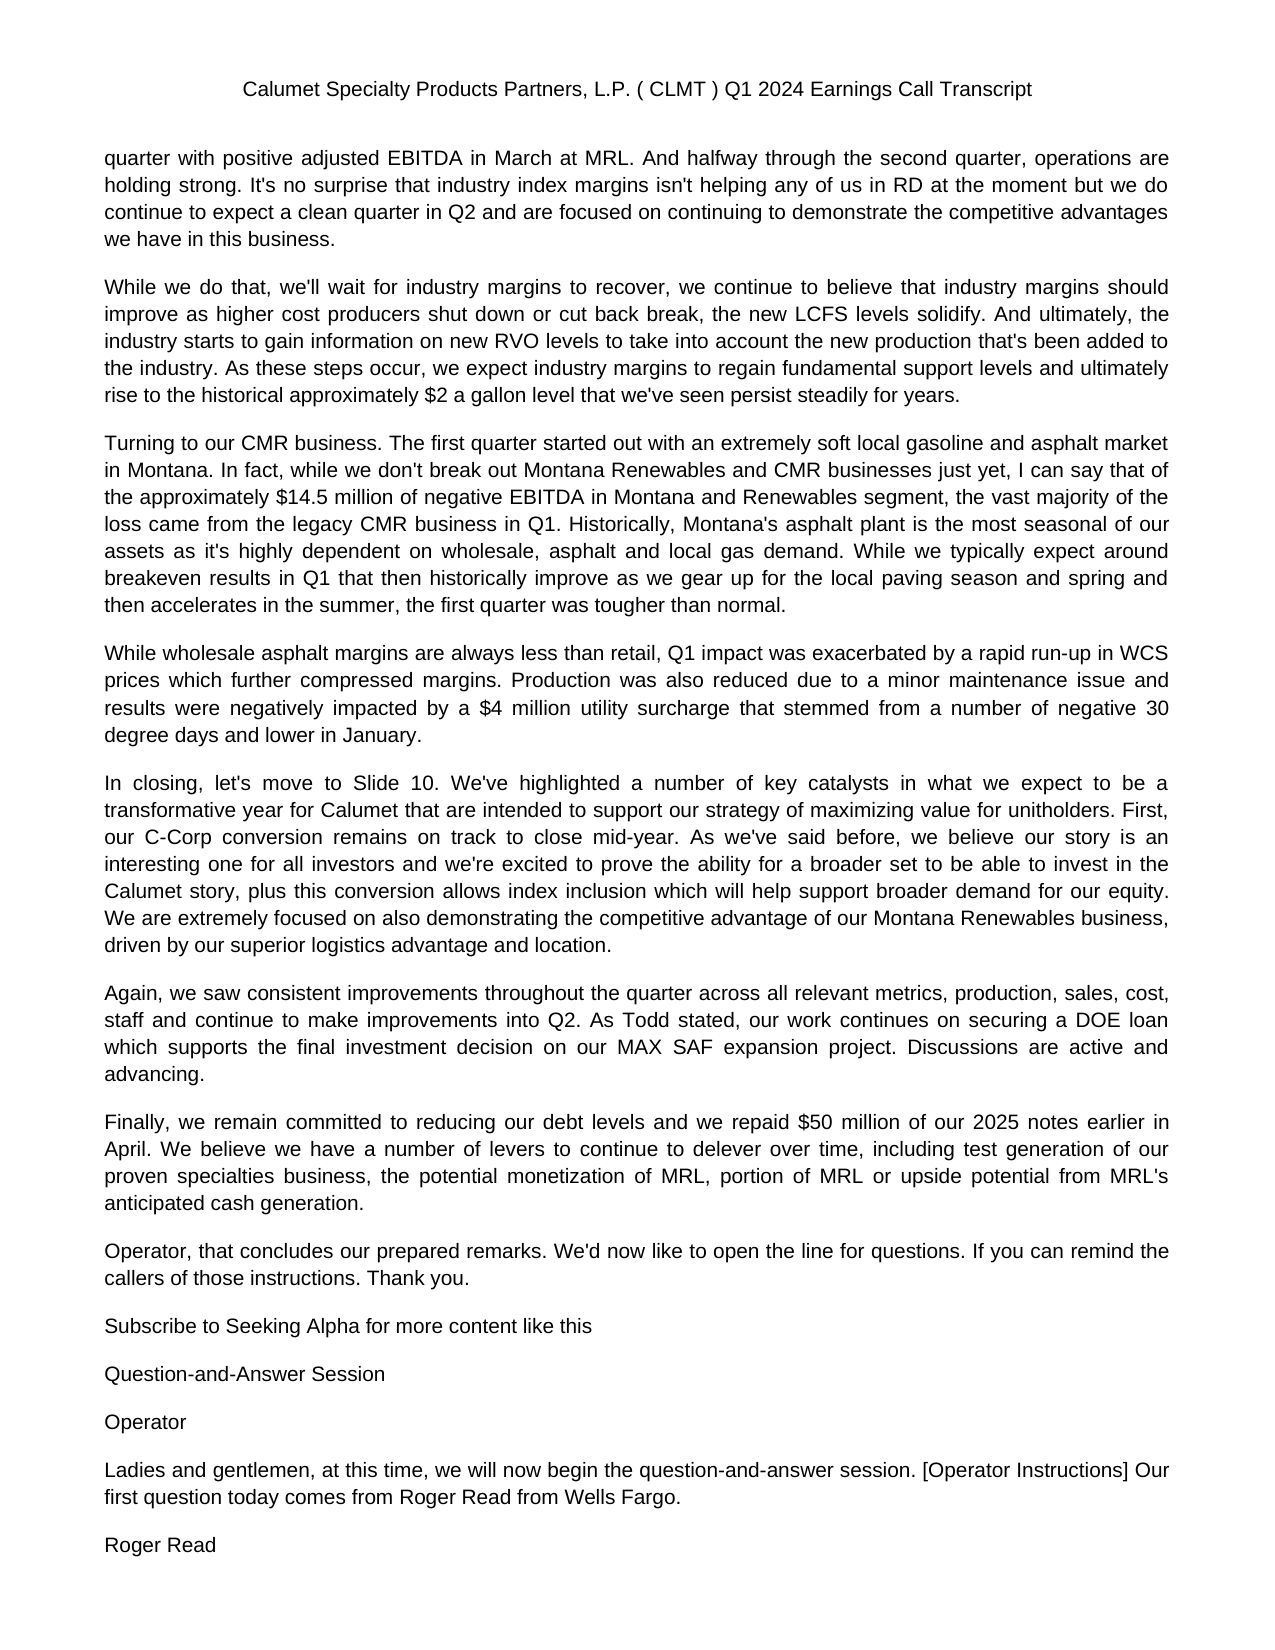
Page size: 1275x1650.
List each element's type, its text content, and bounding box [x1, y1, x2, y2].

text Again, we saw consistent improvements throughout the quarter across all relevant metrics, production, sales, cost, staff and continue to make improvements into Q2. As Todd stated, our work continues on securing a DOE loan which supports the final investment decision on our MAX SAF expansion project. Discussions are active and advancing. [104, 978, 1171, 1086]
text Operator [104, 1407, 1171, 1434]
text Roger Read [104, 1530, 1171, 1557]
text Operator, that concludes our prepared remarks. We'd now like to open the line for questions. If you can remind the callers of those instructions. Thank you. [104, 1236, 1171, 1290]
text Turning to our CMR business. The first quarter started out with an extremely soft local gasoline and asphalt market in Montana. In fact, while we don't break out Montana Renewables and CMR businesses just yet, I can say that of the approximately $14.5 million of negative EBITDA in Montana and Renewables segment, the vast majority of the loss came from the legacy CMR business in Q1. Historically, Montana's asphalt plant is the most seasonal of our assets as it's highly dependent on wholesale, asphalt and local gas demand. While we typically expect around breakeven results in Q1 that then historically improve as we gear up for the local paving season and spring and then accelerates in the summer, the first quarter was tougher than normal. [104, 428, 1171, 617]
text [104, 142, 1171, 251]
text While we do that, we'll wait for industry margins to recover, we continue to believe that industry margins should improve as higher cost producers shut down or cut back break, the new LCFS levels solidify. And ultimately, the industry starts to gain information on new RVO levels to take into account the new production that's been added to the industry. As these steps occur, we expect industry margins to regain fundamental support levels and ultimately rise to the historical approximately $2 a gallon level that we've seen persist steadily for years. [104, 271, 1171, 407]
text Finally, we remain committed to reducing our debt levels and we repaid $50 million of our 2025 notes earlier in April. We believe we have a number of levers to continue to delever over time, including test generation of our proven specialties business, the potential monetization of MRL, portion of MRL or upside potential from MRL's anticipated cash generation. [104, 1107, 1171, 1215]
text Ladies and gentlemen, at this time, we will now begin the question-and-answer session. [Operator Instructions] Our first question today comes from Roger Read from Wells Fargo. [104, 1455, 1171, 1509]
text In closing, let's move to Slide 10. We've highlighted a number of key catalysts in what we expect to be a transformative year for Calumet that are intended to support our strategy of maximizing value for unitholders. First, our C-Corp conversion remains on track to close mid-year. As we've said before, we believe our story is an interesting one for all investors and we're excited to prove the ability for a broader set to be able to invest in the Calumet story, plus this conversion allows index inclusion which will help support broader demand for our equity. We are extremely focused on also demonstrating the competitive advantage of our Montana Renewables business, driven by our superior logistics advantage and location. [104, 767, 1171, 957]
text Question-and-Answer Session [104, 1359, 1171, 1386]
text Subscribe to Seeking Alpha for more content like this [104, 1311, 1171, 1338]
text While wholesale asphalt margins are always less than retail, Q1 impact was exacerbated by a rapid run-up in WCS prices which further compressed margins. Production was also reduced due to a minor maintenance issue and results were negatively impacted by a $4 million utility surcharge that stemmed from a number of negative 30 degree days and lower in January. [104, 638, 1171, 746]
